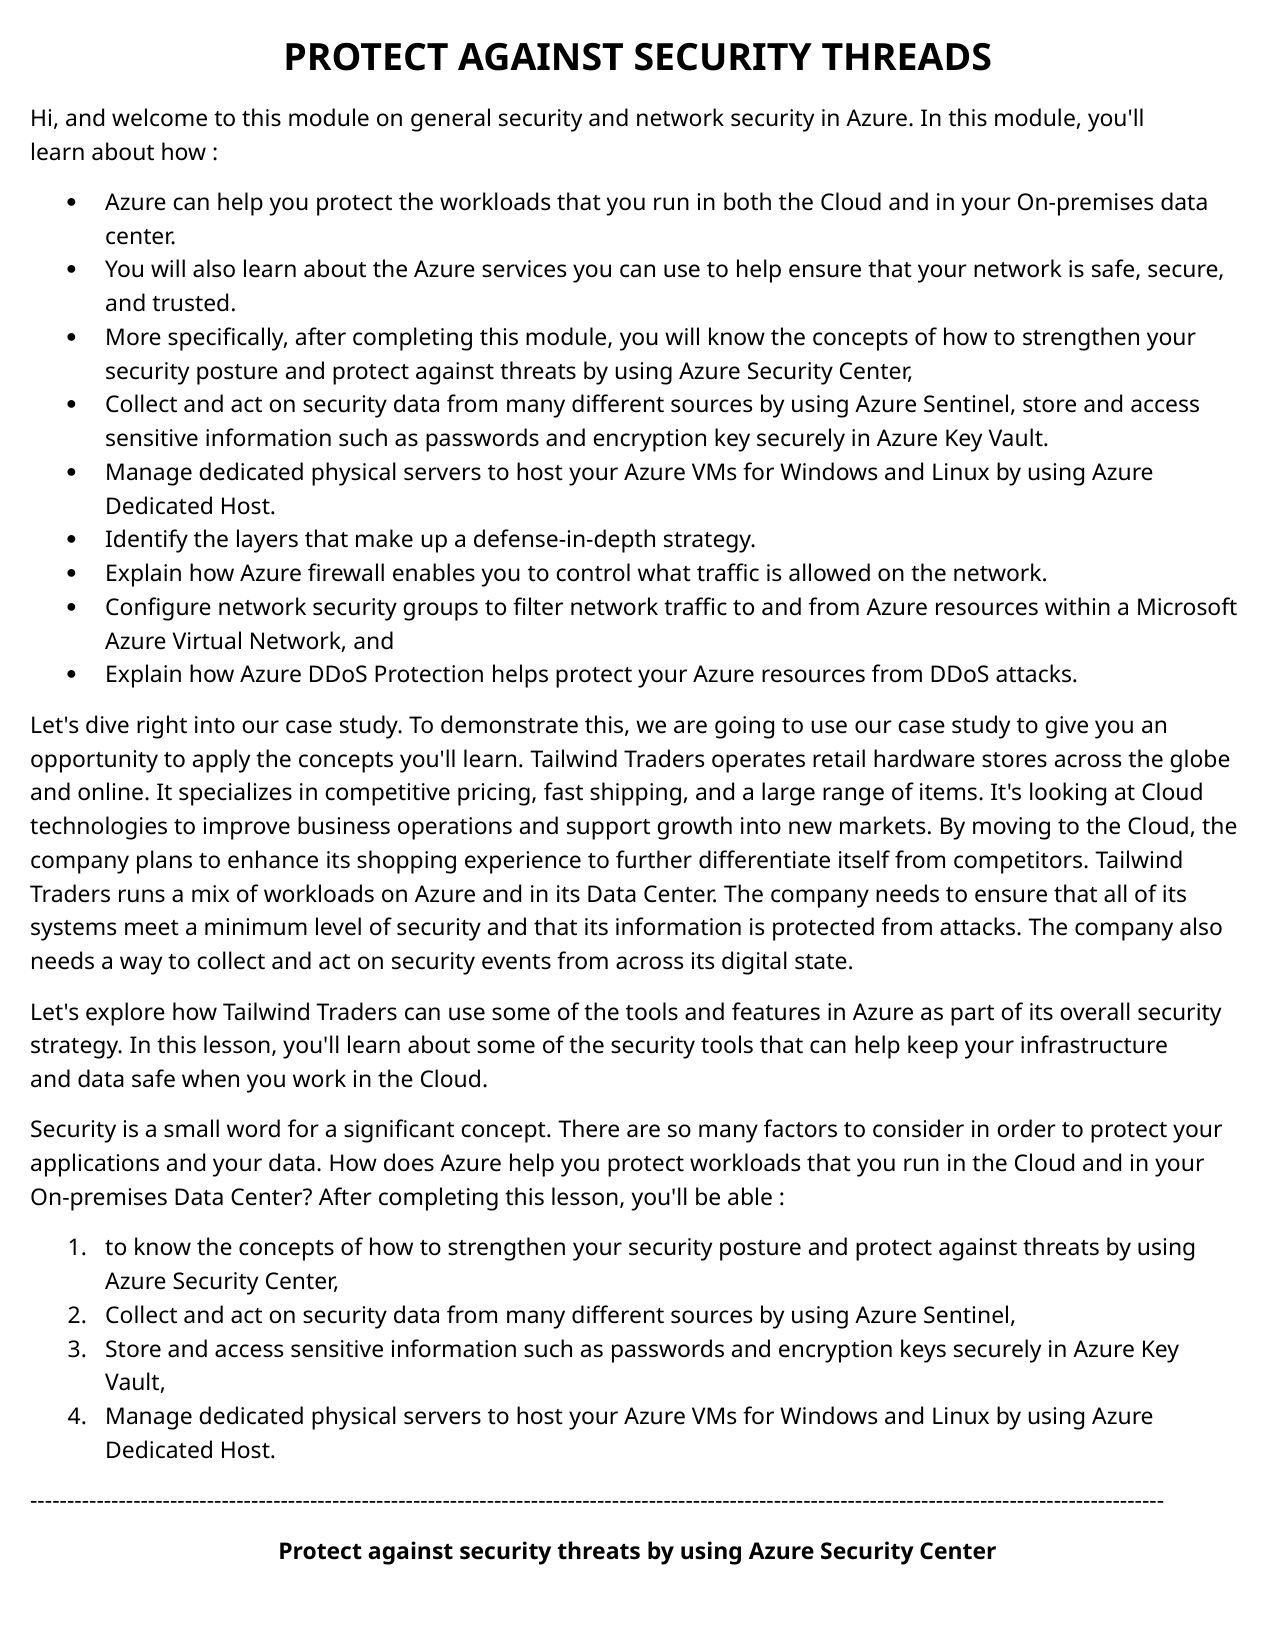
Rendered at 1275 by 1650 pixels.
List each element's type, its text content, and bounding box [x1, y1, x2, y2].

list to know the concepts of how to strengthen your security posture and protect against threats by using Azure Security Center, [67, 1231, 1245, 1296]
list Store and access sensitive information such as passwords and encryption keys securely in Azure Key Vault, [67, 1333, 1245, 1398]
text Let's dive right into our case study. To demonstrate this, we are going to use our case study to give you an opportunity to apply the concepts you'll learn. Tailwind Traders operates retail hardware stores across the globe and online. It specializes in competitive pricing, fast shipping, and a large range of items. It's looking at Cloud technologies to improve business operations and support growth into new markets. By moving to the Cloud, the company plans to enhance its shopping experience to further differentiate itself from competitors. Tailwind Traders runs a mix of workloads on Azure and in its Data Center. The company needs to ensure that all of its systems meet a minimum level of security and that its information is protected from attacks. The company also needs a way to collect and act on security events from across its digital state. [30, 709, 1245, 976]
text Protect against security threats by using Azure Security Center [30, 1535, 1245, 1566]
text ---------------------------------------------------------------------------------------------------------------------------------------------------------- [30, 1484, 1245, 1516]
list Configure network security groups to filter network traffic to and from Azure resources within a Microsoft Azure Virtual Network, and [67, 591, 1245, 656]
list More specifically, after completing this module, you will know the concepts of how to strengthen your security posture and protect against threats by using Azure Security Center, [67, 321, 1245, 386]
text Hi, and welcome to this module on general security and network security in Azure. In this module, you'll learn about how : [30, 102, 1245, 167]
list Collect and act on security data from many different sources by using Azure Sentinel, store and access sensitive information such as passwords and encryption key securely in Azure Key Vault. [67, 388, 1245, 453]
text Let's explore how Tailwind Traders can use some of the tools and features in Azure as part of its overall security strategy. In this lesson, you'll learn about some of the security tools that can help keep your infrastructure and data safe when you work in the Cloud. [30, 996, 1245, 1094]
list You will also learn about the Azure services you can use to help ensure that your network is safe, secure, and trusted. [67, 253, 1245, 318]
list Identify the layers that make up a defense-in-depth strategy. [67, 523, 1245, 555]
list Explain how Azure DDoS Protection helps protect your Azure resources from DDoS attacks. [67, 658, 1245, 690]
list Azure can help you protect the workloads that you run in both the Cloud and in your On-premises data center. [67, 186, 1245, 251]
list Explain how Azure firewall enables you to control what traffic is allowed on the network. [67, 557, 1245, 588]
list Collect and act on security data from many different sources by using Azure Sentinel, [67, 1299, 1245, 1330]
text PROTECT AGAINST SECURITY THREADS [30, 30, 1245, 81]
list Manage dedicated physical servers to host your Azure VMs for Windows and Linux by using Azure Dedicated Host. [67, 1400, 1245, 1465]
text Security is a small word for a significant concept. There are so many factors to consider in order to protect your applications and your data. How does Azure help you protect workloads that you run in the Cloud and in your On-premises Data Center? After completing this lesson, you'll be able : [30, 1113, 1245, 1212]
list Manage dedicated physical servers to host your Azure VMs for Windows and Linux by using Azure Dedicated Host. [67, 456, 1245, 521]
